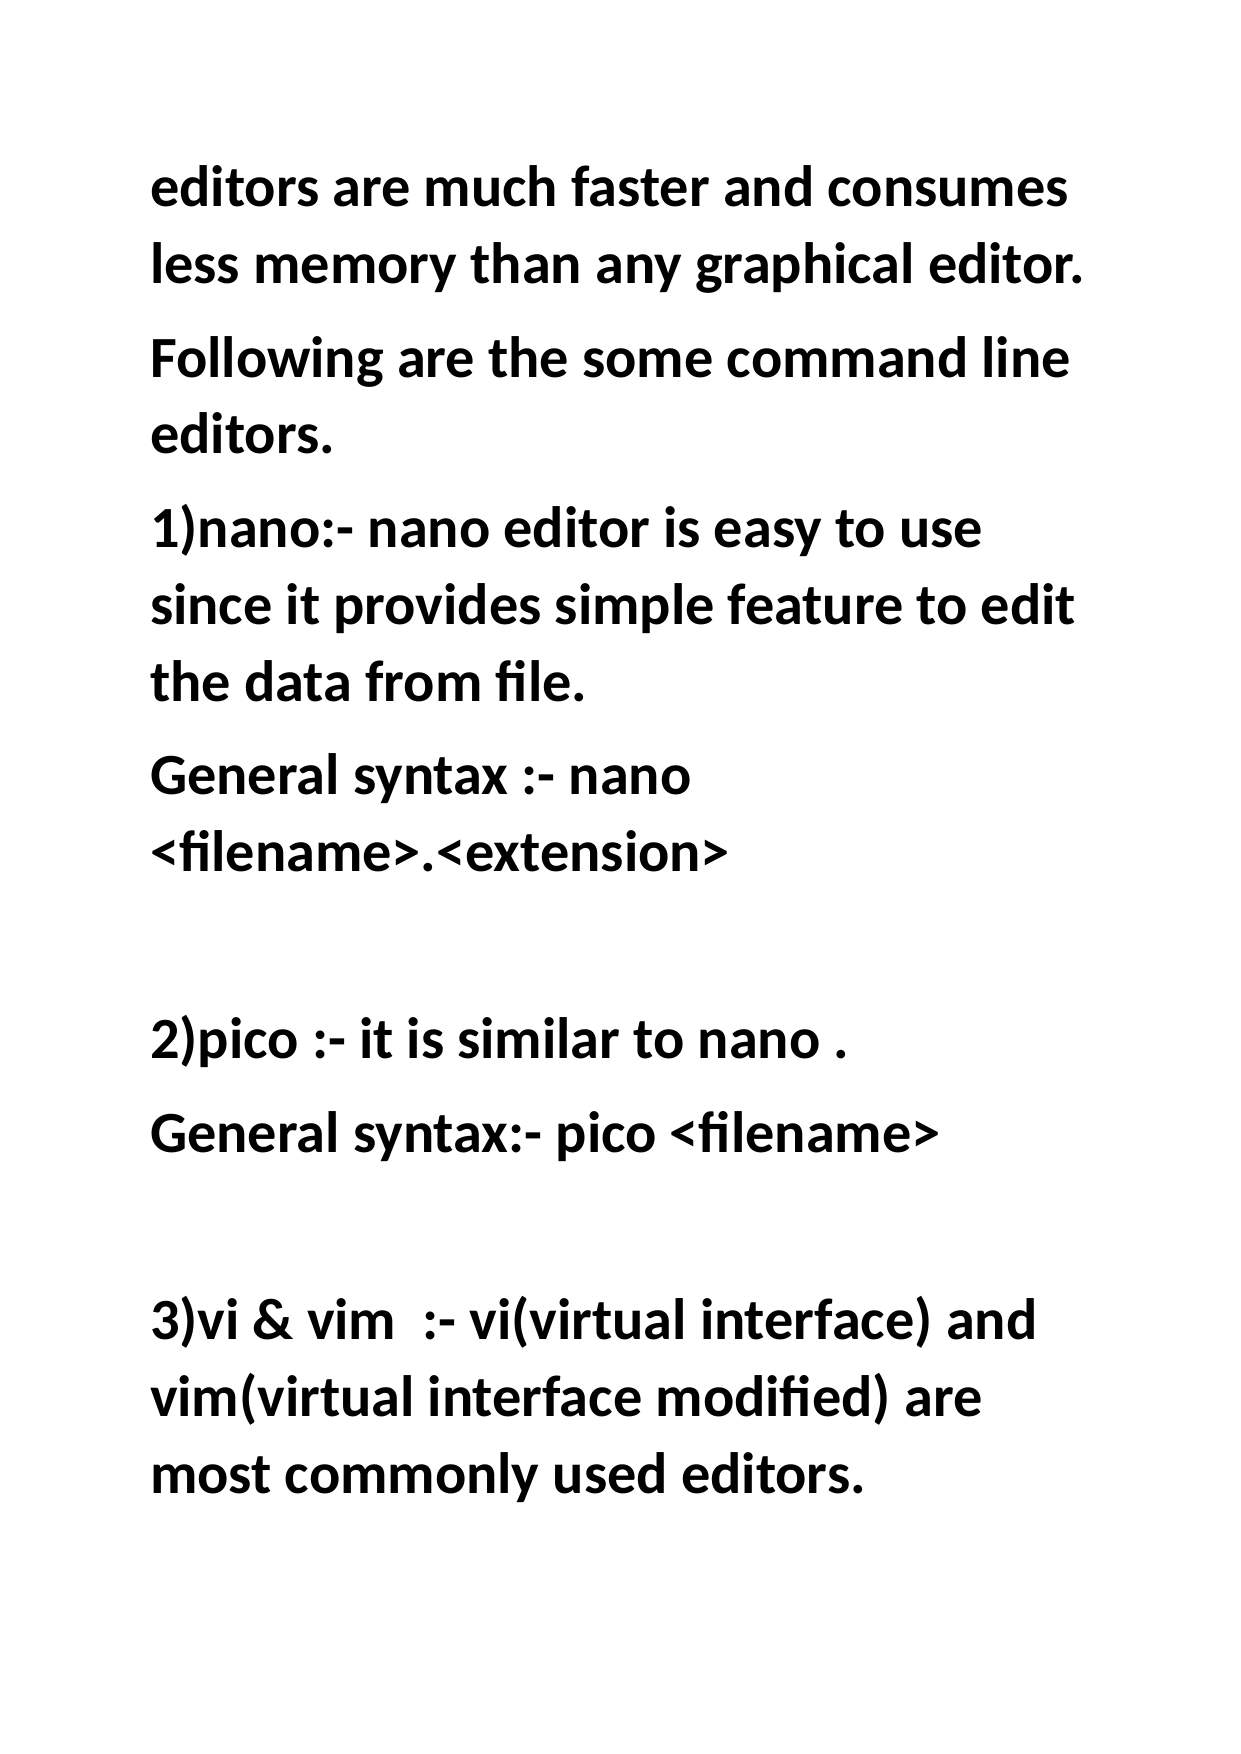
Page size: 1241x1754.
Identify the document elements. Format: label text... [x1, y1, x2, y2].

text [150, 150, 1090, 298]
text 3)vi & vim :- vi(virtual interface) and vim(virtual interface modified) are most commonly used editors. [150, 1283, 1090, 1508]
text General syntax :- nano <filename>.<extension> [150, 738, 1090, 886]
text Following are the some command line editors. [150, 320, 1090, 468]
text 2)pico :- it is similar to nano . [150, 1002, 1090, 1073]
text General syntax:- pico <filename> [150, 1096, 1090, 1167]
text 1)nano:- nano editor is easy to use since it provides simple feature to edit the data from file. [150, 491, 1090, 716]
